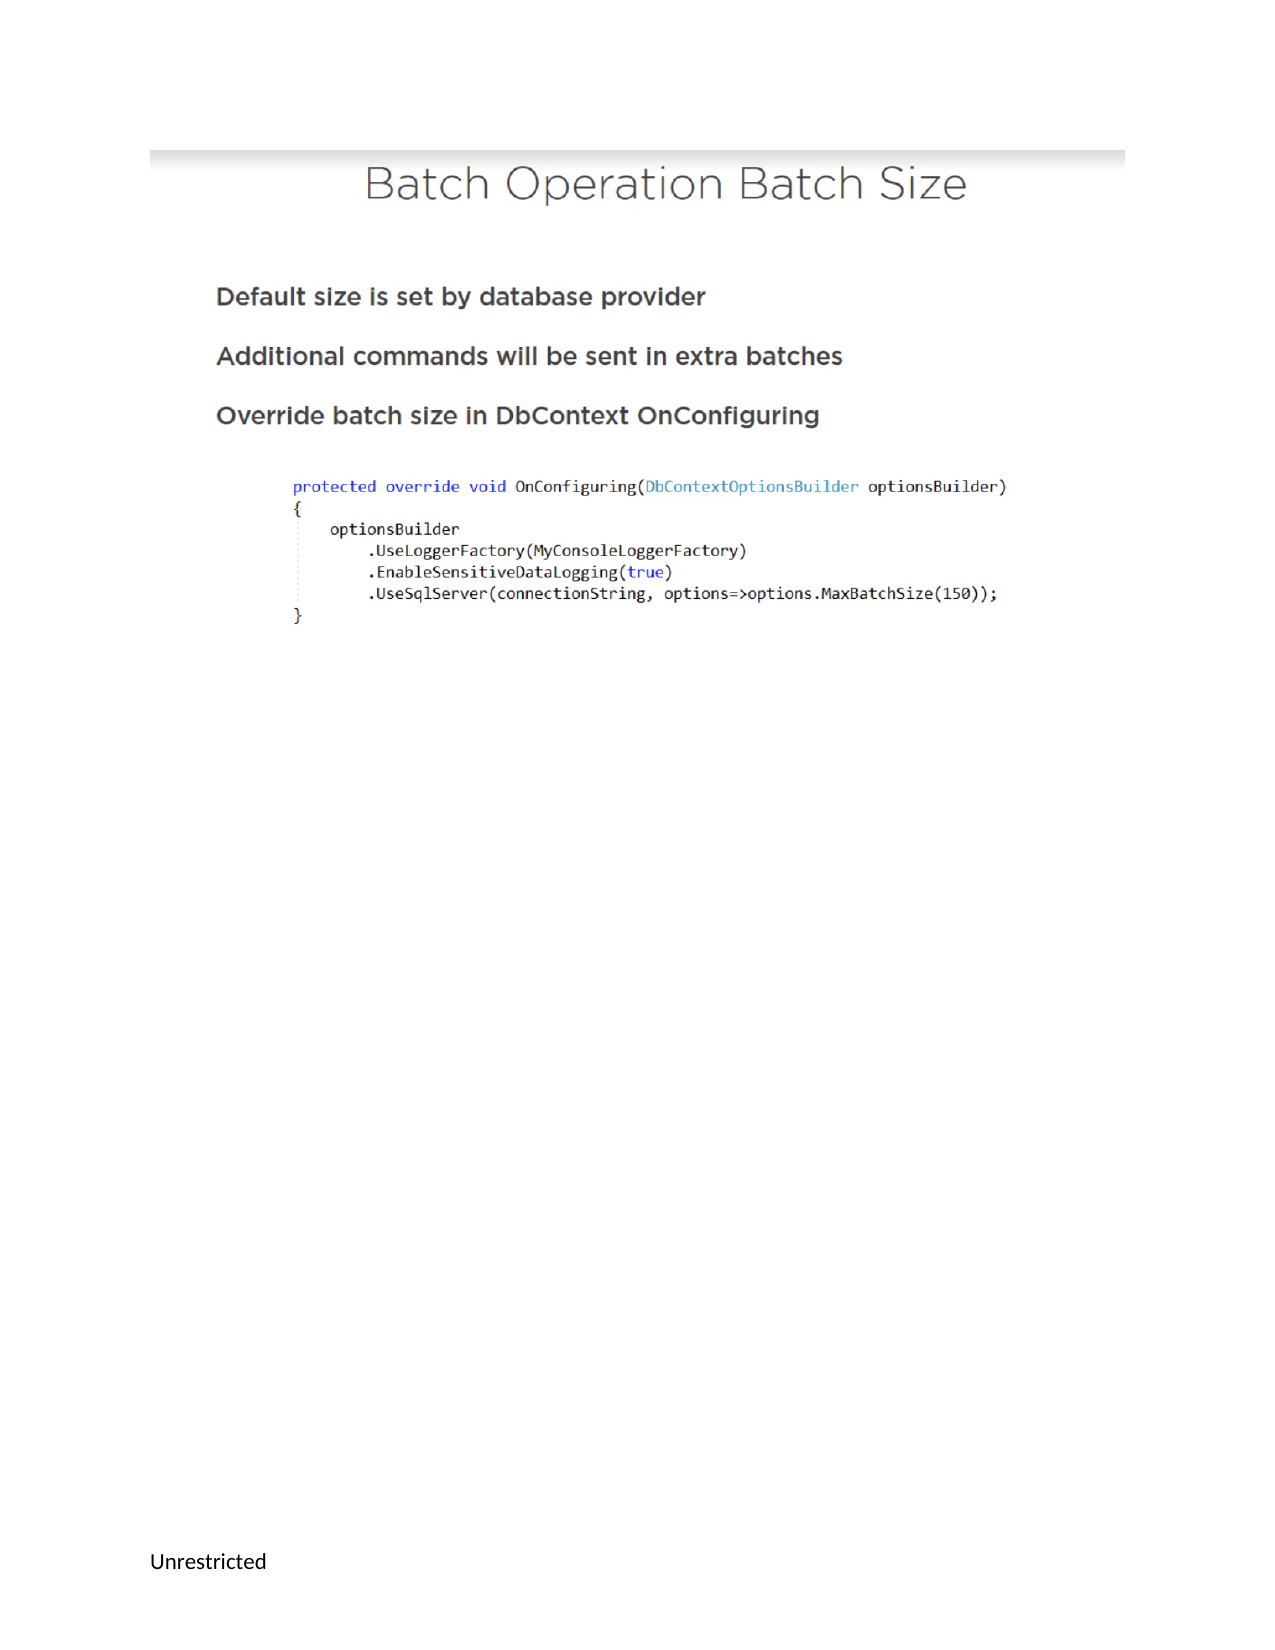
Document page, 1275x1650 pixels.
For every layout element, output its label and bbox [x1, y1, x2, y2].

picture [150, 150, 1125, 682]
